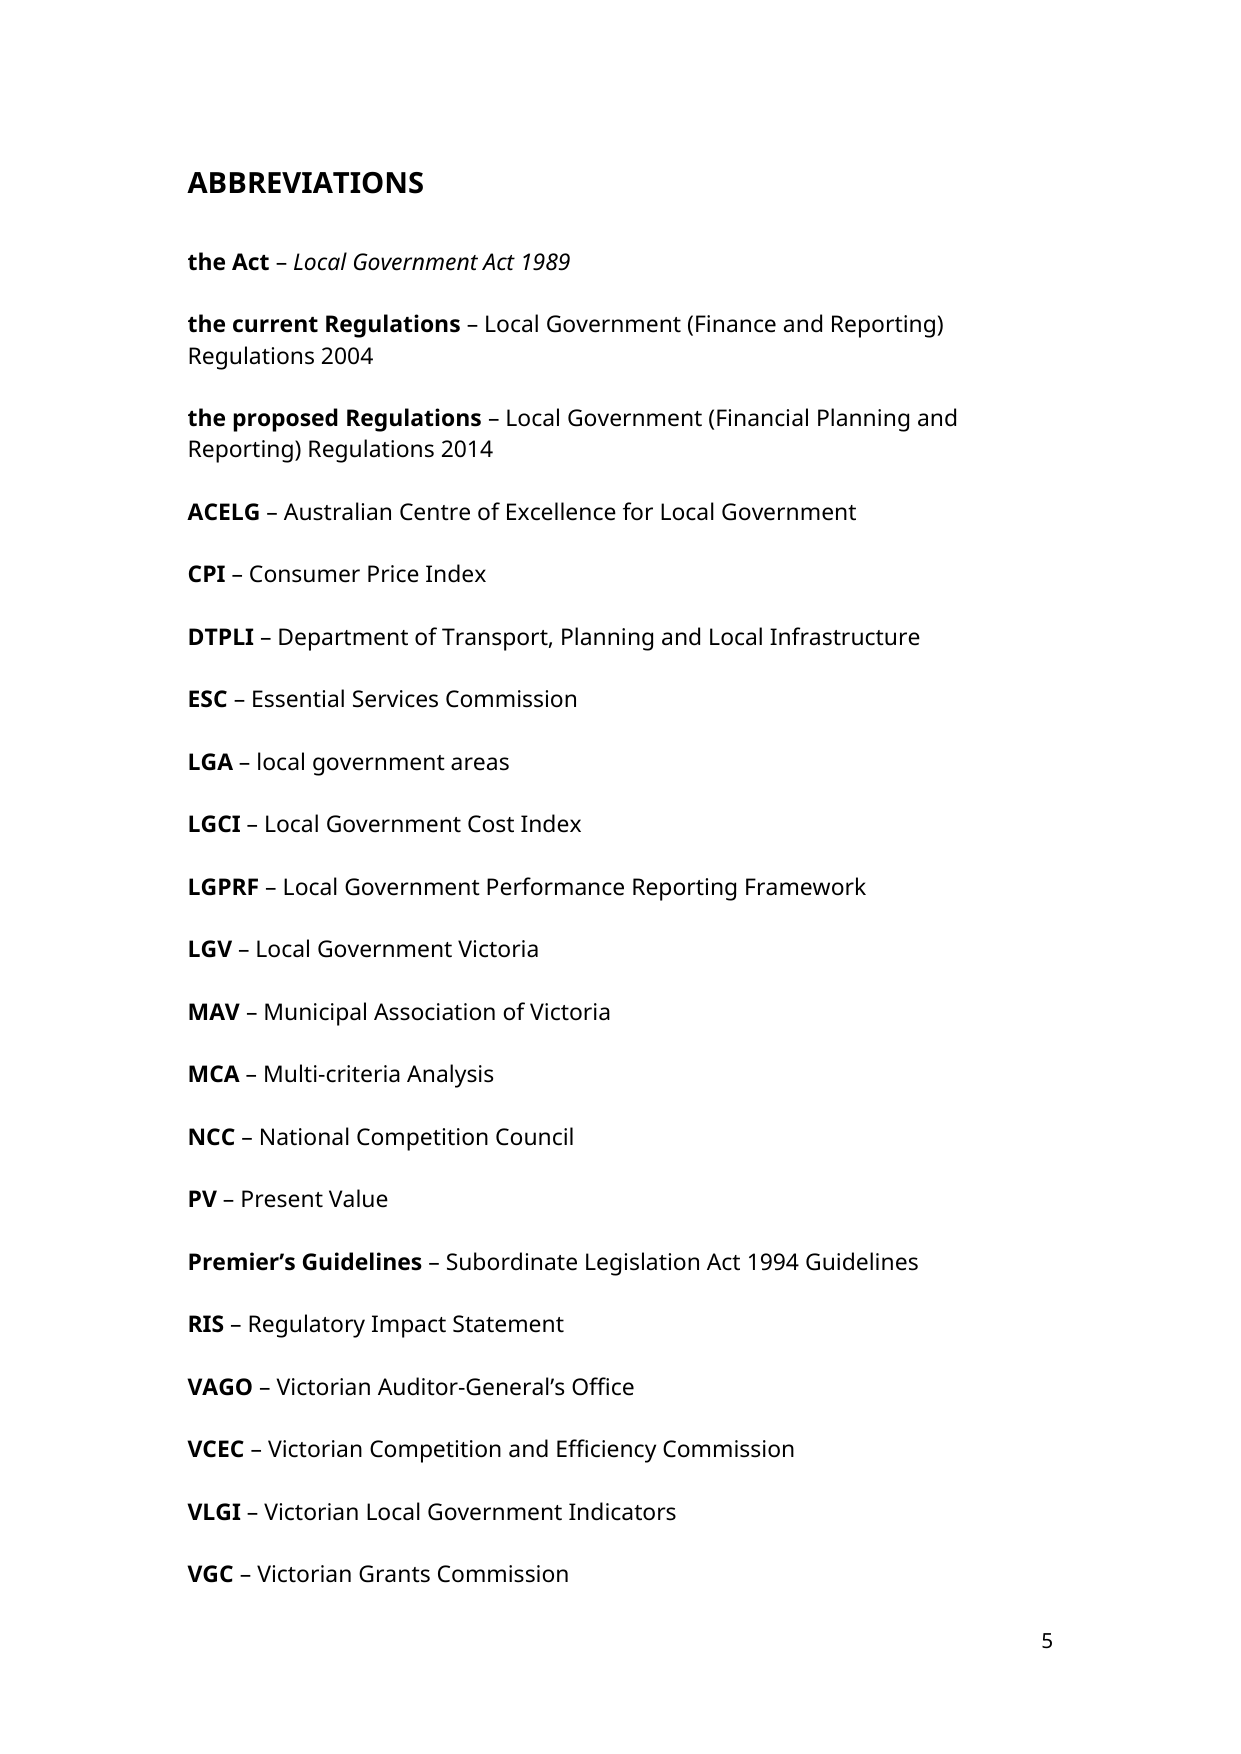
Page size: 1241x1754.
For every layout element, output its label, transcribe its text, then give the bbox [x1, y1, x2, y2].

text LGA – local government areas [187, 746, 1053, 777]
text PV – Present Value [187, 1183, 1053, 1215]
text ACELG – Australian Centre of Excellence for Local Government [187, 496, 1053, 527]
text the current Regulations – Local Government (Finance and Reporting) Regulations 2004 [187, 308, 1053, 371]
text CPI – Consumer Price Index [187, 558, 1053, 590]
text DTPLI – Department of Transport, Planning and Local Infrastructure [187, 621, 1053, 652]
text VGC – Victorian Grants Commission [187, 1558, 1053, 1590]
text ABBREVIATIONS [187, 162, 1053, 202]
text Premier’s Guidelines – Subordinate Legislation Act 1994 Guidelines [187, 1246, 1053, 1277]
text LGCI – Local Government Cost Index [187, 808, 1053, 840]
text VAGO – Victorian Auditor-General’s Office [187, 1371, 1053, 1402]
text ESC – Essential Services Commission [187, 683, 1053, 715]
text NCC – National Competition Council [187, 1121, 1053, 1152]
text LGPRF – Local Government Performance Reporting Framework [187, 871, 1053, 902]
text the proposed Regulations – Local Government (Financial Planning and Reporting) Regulations 2014 [187, 402, 1053, 465]
text RIS – Regulatory Impact Statement [187, 1308, 1053, 1340]
text MAV – Municipal Association of Victoria [187, 996, 1053, 1027]
text LGV – Local Government Victoria [187, 933, 1053, 965]
text MCA – Multi-criteria Analysis [187, 1058, 1053, 1090]
text the Act – Local Government Act 1989 [187, 246, 1053, 277]
text VLGI – Victorian Local Government Indicators [187, 1496, 1053, 1527]
text VCEC – Victorian Competition and Efficiency Commission [187, 1433, 1053, 1465]
